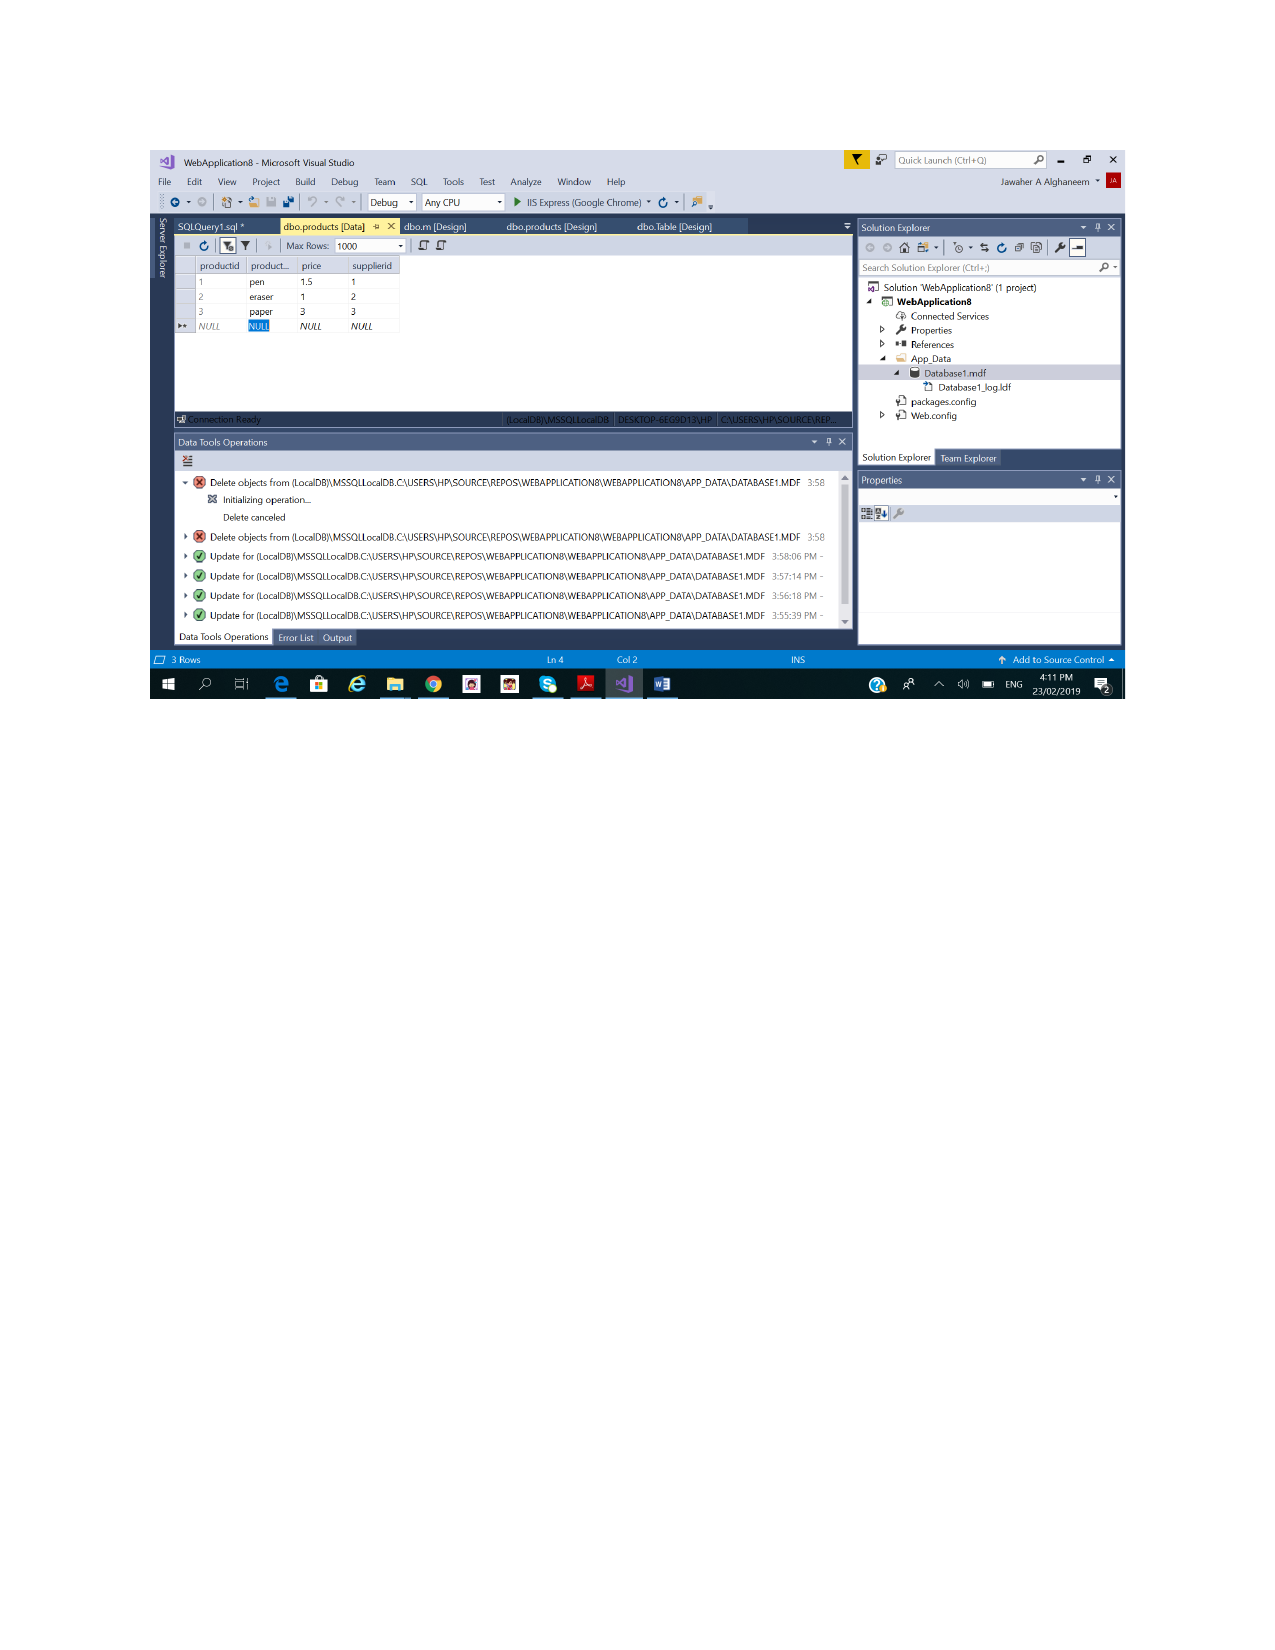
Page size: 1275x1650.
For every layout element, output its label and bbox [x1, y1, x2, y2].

picture [150, 150, 1125, 699]
